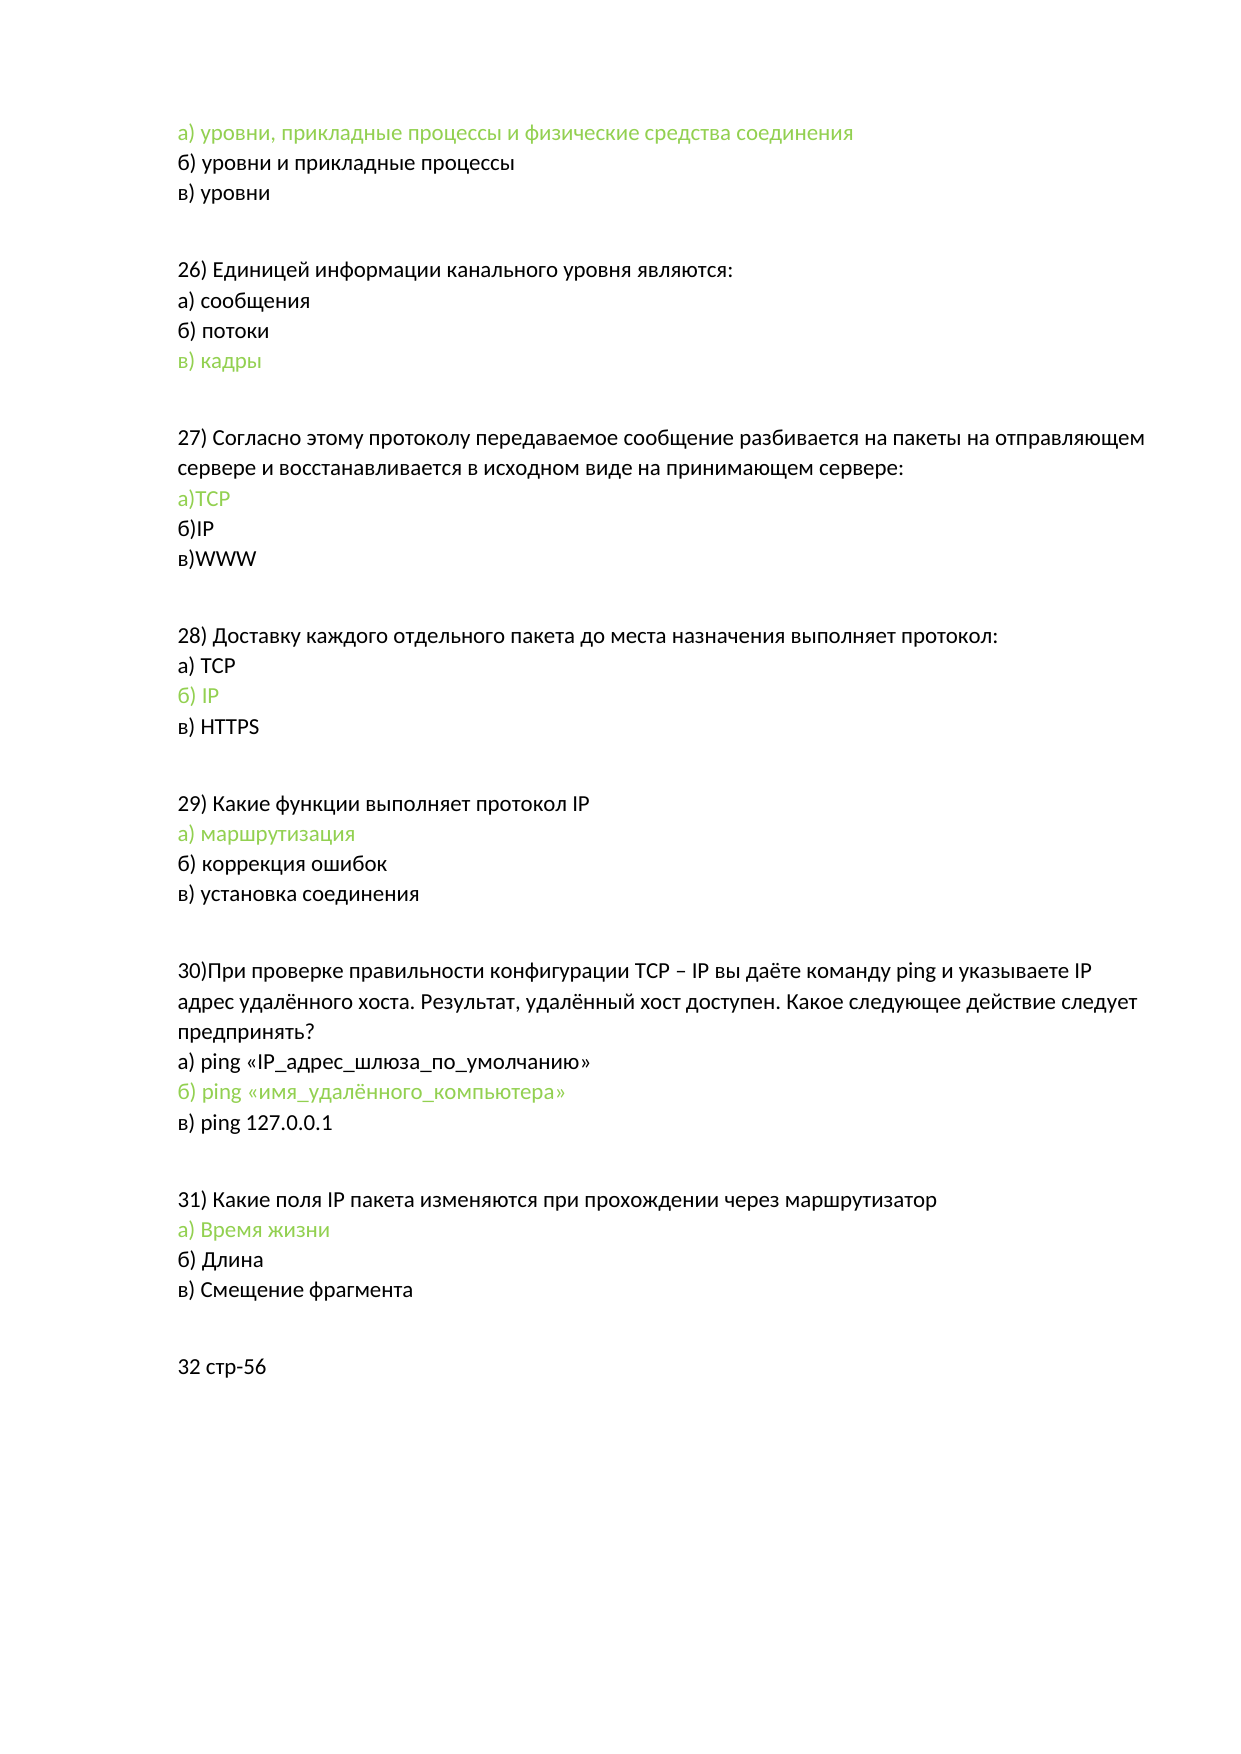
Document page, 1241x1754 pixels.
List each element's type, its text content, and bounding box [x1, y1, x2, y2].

text 30)При проверке правильности конфигурации TCP – IP вы даёте команду ping и указываете IP адрес удалённого хоста. Результат, удалённый хост доступен. Какое следующее действие следует предпринять? а) ping «IP_адрес_шлюза_по_умолчанию» б) ping «имя_удалённого_компьютера» в) ping 127.0.0.1 [177, 926, 1152, 1136]
text 27) Согласно этому протоколу передаваемое сообщение разбивается на пакеты на отправляющем сервере и восстанавливается в исходном виде на принимающем сервере: а)TCP б)IP в)WWW [177, 393, 1152, 572]
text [177, 118, 1152, 207]
text 31) Какие поля IP пакета изменяются при прохождении через маршрутизатор а) Время жизни б) Длина в) Смещение фрагмента [177, 1154, 1152, 1303]
text 32 стр-56 [177, 1322, 1152, 1381]
text 28) Доставку каждого отдельного пакета до места назначения выполняет протокол: а) TCP б) IP в) HTTPS [177, 591, 1152, 740]
text 29) Какие функции выполняет протокол IP а) маршрутизация б) коррекция ошибок в) установка соединения [177, 759, 1152, 908]
text 26) Единицей информации канального уровня являются: а) сообщения б) потоки в) кадры [177, 225, 1152, 374]
